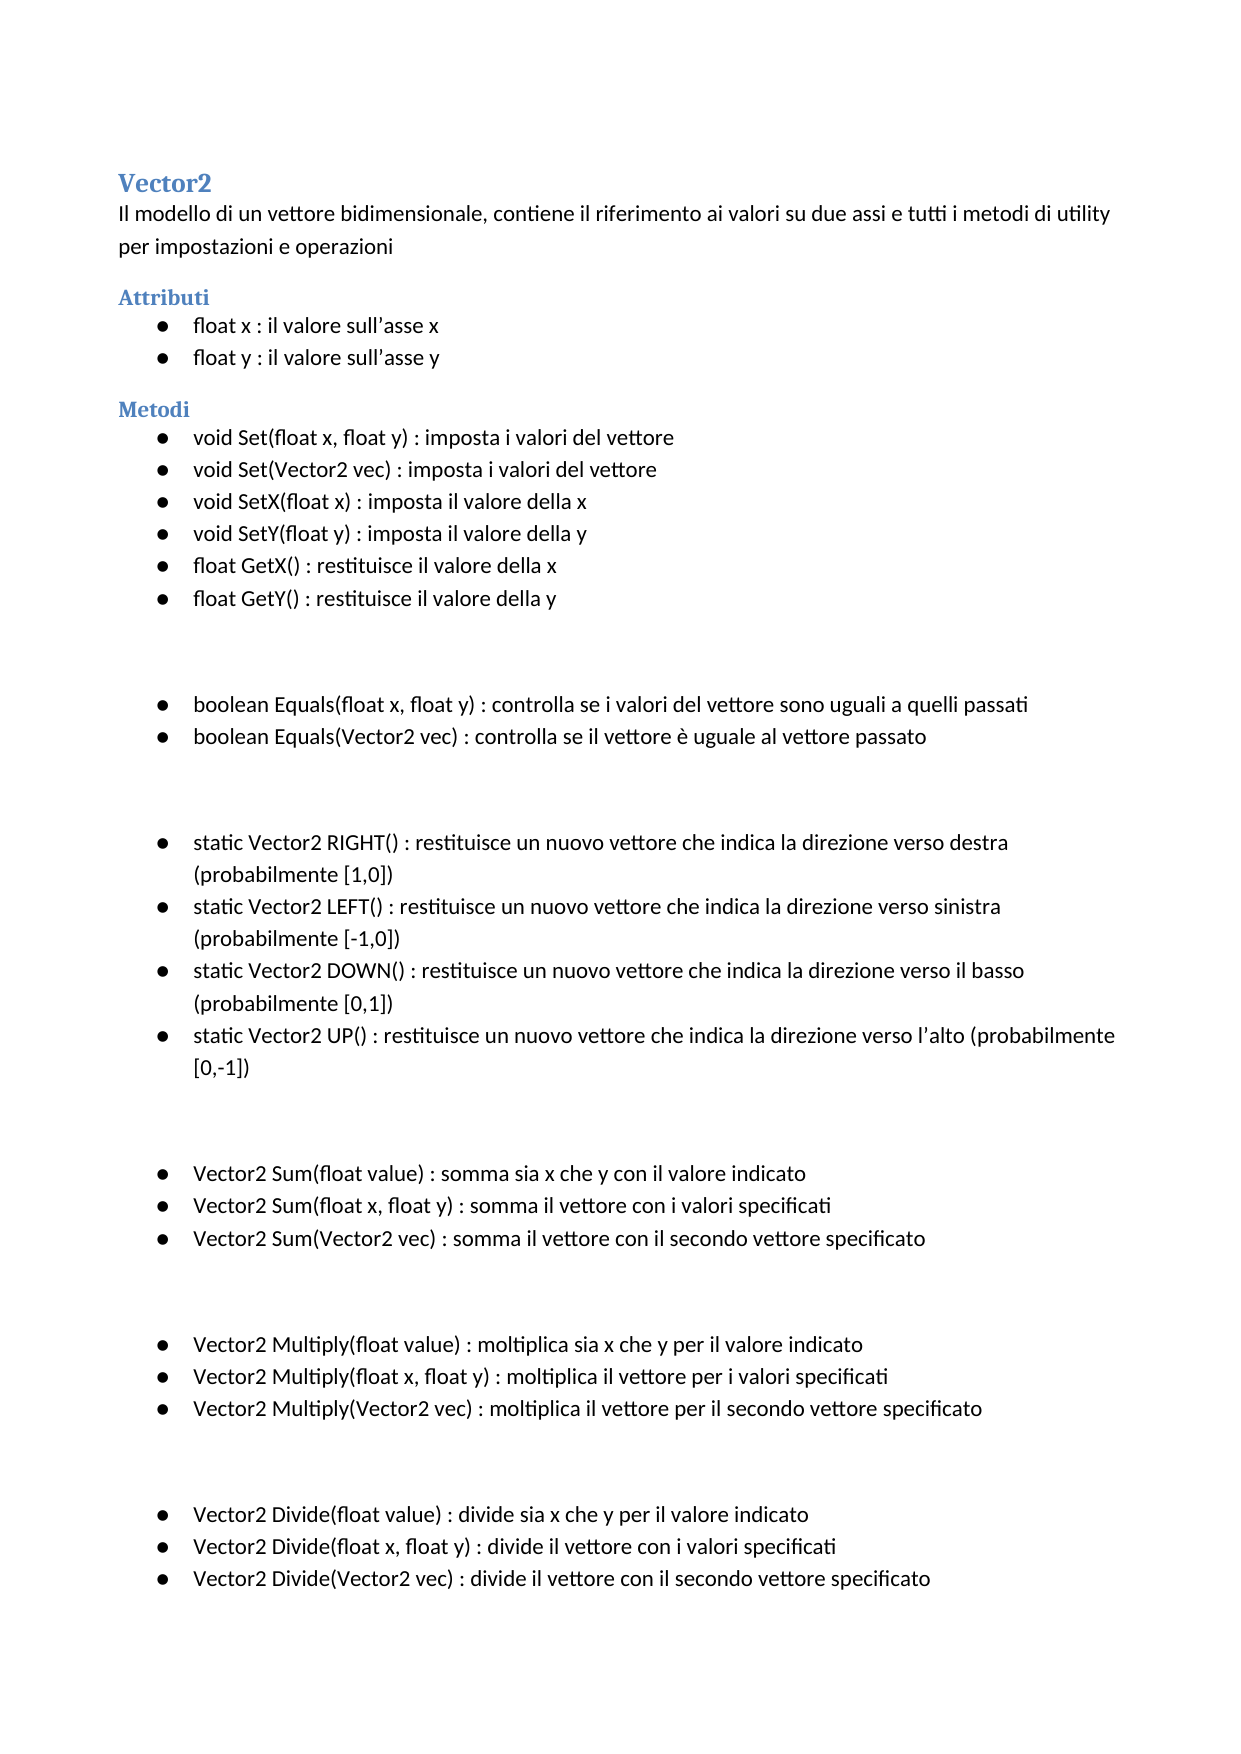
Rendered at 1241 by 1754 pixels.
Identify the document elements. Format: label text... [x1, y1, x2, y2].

list static Vector2 DOWN() : restituisce un nuovo vettore che indica la direzione verso il basso (probabilmente [0,1]) [156, 957, 1122, 1017]
text Il modello di un vettore bidimensionale, contiene il riferimento ai valori su due assi e tutti i metodi di utility per impostazioni e operazioni [118, 199, 1122, 260]
list boolean Equals(float x, float y) : controlla se i valori del vettore sono uguali a quelli passati [156, 690, 1122, 718]
list boolean Equals(Vector2 vec) : controlla se il vettore è uguale al vettore passato [156, 722, 1122, 750]
list float GetY() : restituisce il valore della y [156, 584, 1122, 612]
list Vector2 Multiply(Vector2 vec) : moltiplica il vettore per il secondo vettore specificato [156, 1394, 1122, 1422]
list Vector2 Multiply(float value) : moltiplica sia x che y per il valore indicato [156, 1330, 1122, 1358]
list void SetX(float x) : imposta il valore della x [156, 487, 1122, 515]
subtitle Vector2 [118, 168, 1122, 199]
list Vector2 Multiply(float x, float y) : moltiplica il vettore per i valori specificati [156, 1362, 1122, 1390]
list static Vector2 RIGHT() : restituisce un nuovo vettore che indica la direzione verso destra (probabilmente [1,0]) [156, 828, 1122, 888]
list float x : il valore sull’asse x [156, 311, 1122, 339]
list Vector2 Sum(float value) : somma sia x che y con il valore indicato [156, 1159, 1122, 1187]
list float GetX() : restituisce il valore della x [156, 551, 1122, 579]
list void Set(Vector2 vec) : imposta i valori del vettore [156, 455, 1122, 483]
list void Set(float x, float y) : imposta i valori del vettore [156, 423, 1122, 451]
list Vector2 Sum(Vector2 vec) : somma il vettore con il secondo vettore specificato [156, 1224, 1122, 1252]
list Vector2 Divide(float x, float y) : divide il vettore con i valori specificati [156, 1532, 1122, 1560]
list static Vector2 UP() : restituisce un nuovo vettore che indica la direzione verso l’alto (probabilmente [0,-1]) [156, 1021, 1122, 1081]
list Vector2 Sum(float x, float y) : somma il vettore con i valori specificati [156, 1191, 1122, 1219]
list Vector2 Divide(float value) : divide sia x che y per il valore indicato [156, 1500, 1122, 1528]
subtitle Metodi [118, 396, 1122, 423]
list void SetY(float y) : imposta il valore della y [156, 519, 1122, 547]
subtitle Attributi [118, 285, 1122, 311]
list Vector2 Divide(Vector2 vec) : divide il vettore con il secondo vettore specificato [156, 1564, 1122, 1592]
list static Vector2 LEFT() : restituisce un nuovo vettore che indica la direzione verso sinistra (probabilmente [-1,0]) [156, 892, 1122, 952]
list float y : il valore sull’asse y [156, 343, 1122, 371]
